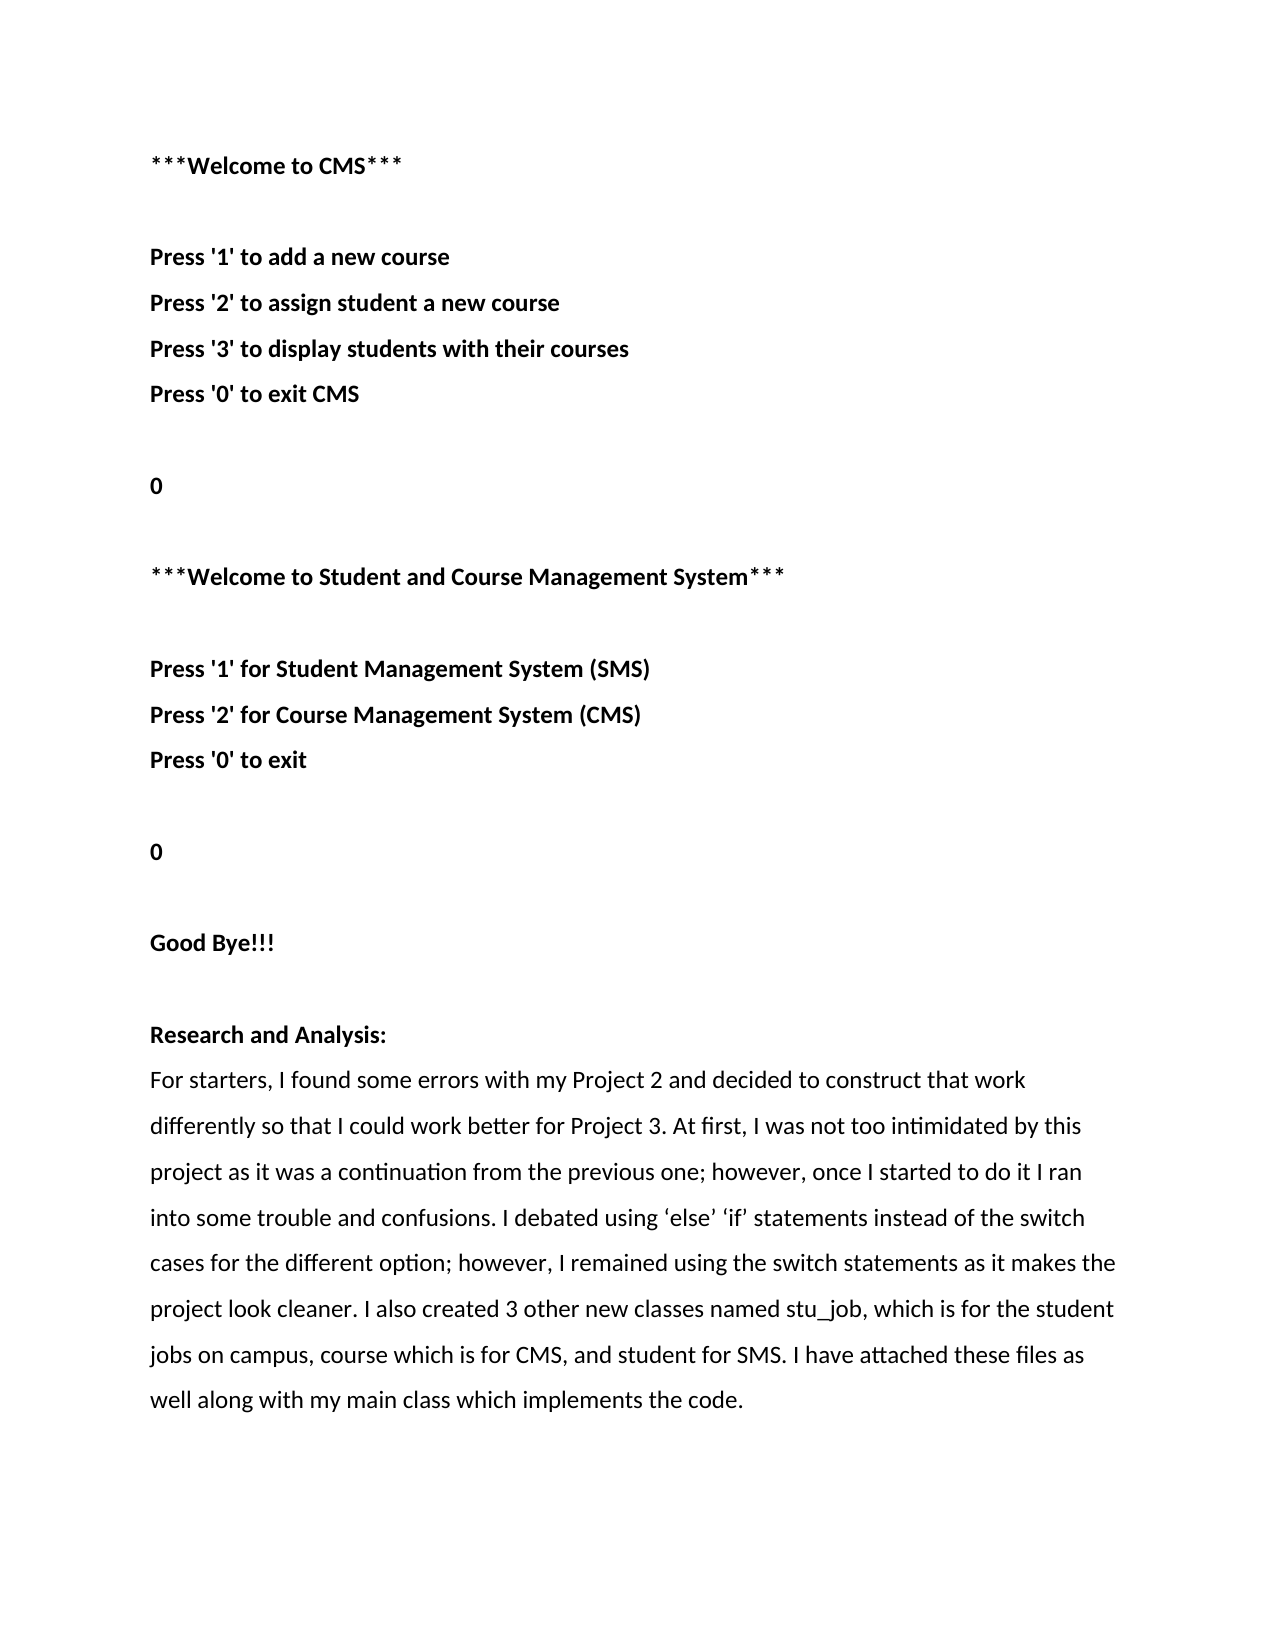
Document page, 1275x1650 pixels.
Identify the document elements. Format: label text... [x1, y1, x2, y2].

text 0 [150, 836, 1125, 866]
text Press '3' to display students with their courses [150, 333, 1125, 363]
text Good Bye!!! [150, 927, 1125, 958]
text Press '0' to exit CMS [150, 379, 1125, 409]
text Press '0' to exit [150, 744, 1125, 775]
text Press '2' to assign student a new course [150, 287, 1125, 318]
text ***Welcome to Student and Course Management System*** [150, 562, 1125, 592]
text For starters, I found some errors with my Project 2 and decided to construct that work differently so that I could work better for Project 3. At first, I was not too intimidated by this project as it was a continuation from the previous one; however, once I started to do it I ran into some trouble and confusions. I debated using ‘else’ ‘if’ statements instead of the switch cases for the different option; however, I remained using the switch statements as it makes the project look cleaner. I also created 3 other new classes named stu_job, which is for the student jobs on campus, course which is for CMS, and student for SMS. I have attached these files as well along with my main class which implements the code. [150, 1064, 1125, 1415]
text Press '2' for Course Management System (CMS) [150, 699, 1125, 729]
text 0 [150, 470, 1125, 501]
text Research and Analysis: [150, 1019, 1125, 1049]
text Press '1' to add a new course [150, 241, 1125, 272]
text Press '1' for Student Management System (SMS) [150, 653, 1125, 683]
text ***Welcome to CMS*** [150, 150, 1125, 181]
